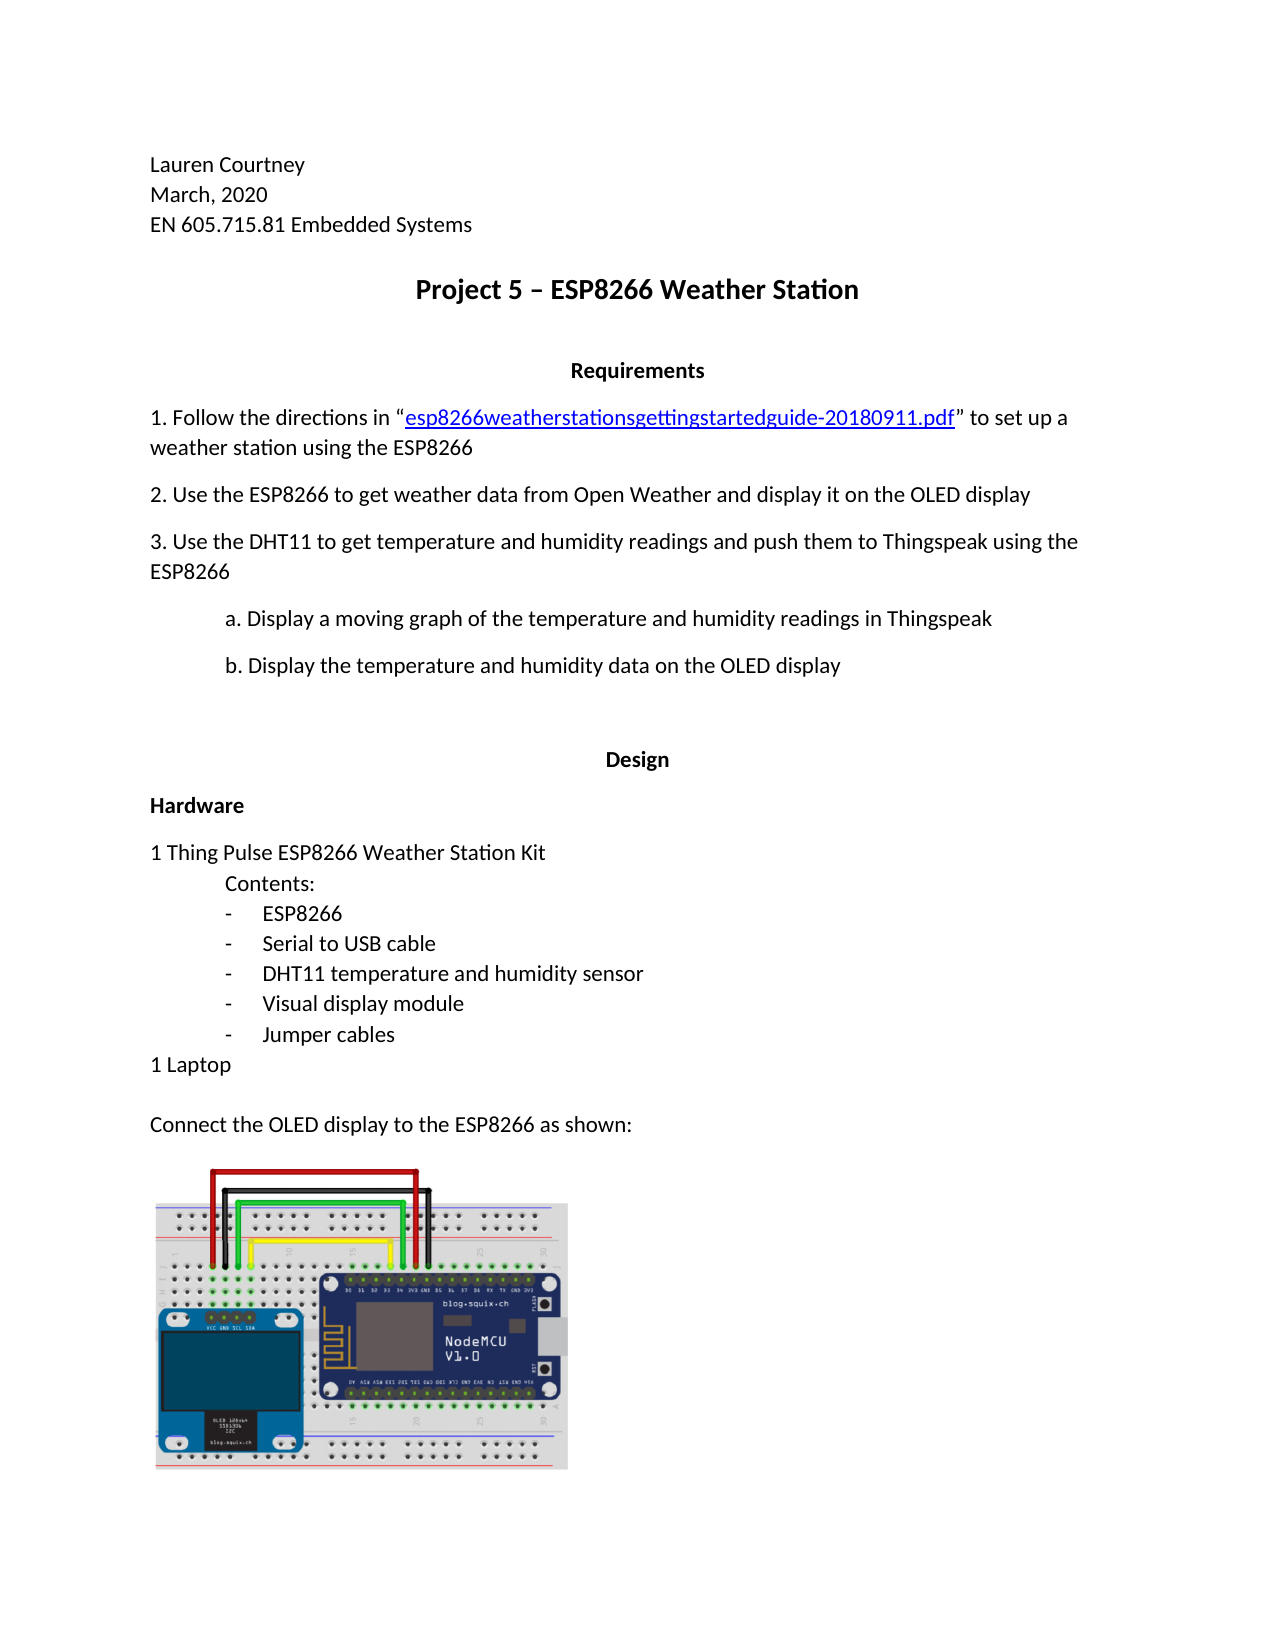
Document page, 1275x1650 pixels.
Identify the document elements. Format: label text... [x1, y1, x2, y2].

text Hardware [150, 792, 1125, 820]
text 2. Use the ESP8266 to get weather data from Open Weather and display it on the OLED display [150, 480, 1125, 508]
text Connect the OLED display to the ESP8266 as shown: [150, 1110, 1125, 1138]
text 1 Thing Pulse ESP8266 Weather Station Kit [150, 838, 1125, 867]
text a. Display a moving graph of the temperature and humidity readings in Thingspeak [150, 604, 1125, 632]
text Design [150, 745, 1125, 773]
text 3. Use the DHT11 to get temperature and humidity readings and push them to Thingspeak using the ESP8266 [150, 527, 1125, 585]
text 1 Laptop [150, 1050, 1125, 1078]
text Contents: [150, 869, 1125, 897]
text EN 605.715.81 Embedded Systems [150, 210, 1125, 238]
list ESP8266 [225, 899, 1125, 927]
text 1. Follow the directions in “esp8266weatherstationsgettingstartedguide-20180911.pdf” to set up a weather station using the ESP8266 [150, 403, 1125, 461]
text Project 5 – ESP8266 Weather Station [150, 271, 1125, 306]
list DHT11 temperature and humidity sensor [225, 959, 1125, 987]
text Requirements [150, 356, 1125, 384]
list Serial to USB cable [225, 929, 1125, 957]
text b. Display the temperature and humidity data on the OLED display [150, 651, 1125, 679]
picture [150, 1157, 579, 1476]
list Jumper cables [225, 1020, 1125, 1048]
list Visual display module [225, 989, 1125, 1018]
text March, 2020 [150, 180, 1125, 208]
text Lauren Courtney [150, 150, 1125, 178]
